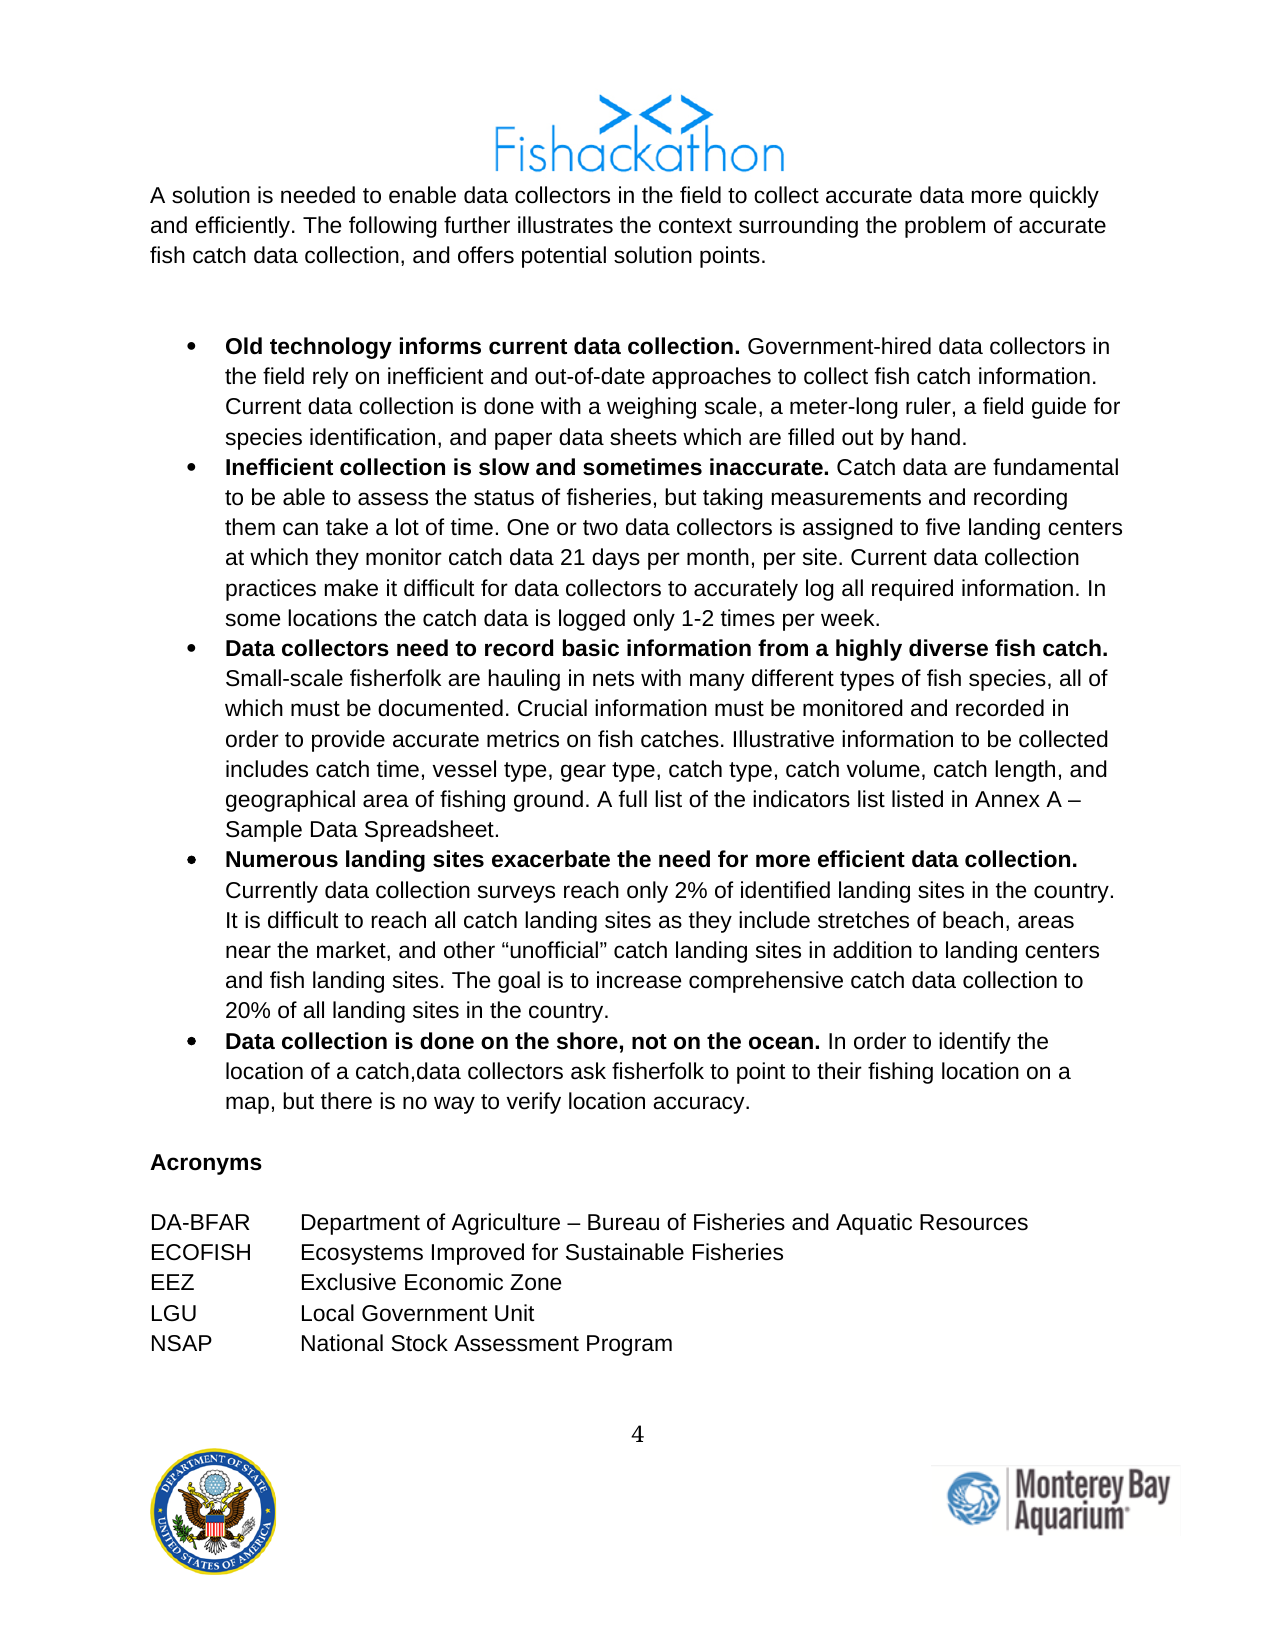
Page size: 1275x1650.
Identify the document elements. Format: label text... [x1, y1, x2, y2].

picture [478, 75, 797, 182]
text EEZ Exclusive Economic Zone [150, 1269, 1125, 1296]
list Old technology informs current data collection. Government-hired data collectors in the field rely on inefficient and out-of-date approaches to collect fish catch information. Current data collection is done with a weighing scale, a meter-long ruler, a field guide for species identification, and paper data sheets which are filled out by hand. [187, 333, 1125, 450]
text LGU Local Government Unit [150, 1299, 1125, 1326]
list Data collection is done on the shore, not on the ocean. In order to identify the location of a catch,data collectors ask fisherfolk to point to their fishing location on a map, but there is no way to verify location accuracy. [187, 1028, 1125, 1114]
list Numerous landing sites exacerbate the need for more efficient data collection. Currently data collection surveys reach only 2% of identified landing sites in the country. It is difficult to reach all catch landing sites as they include stretches of beach, areas near the market, and other “unofficial” catch landing sites in addition to landing centers and fish landing sites. The goal is to increase comprehensive catch data collection to 20% of all landing sites in the country. [187, 846, 1125, 1024]
text NSAP National Stock Assessment Program [150, 1330, 1125, 1356]
list Data collectors need to record basic information from a highly diverse fish catch. Small-scale fisherfolk are hauling in nets with many different types of fish species, all of which must be documented. Crucial information must be monitored and recorded in order to provide accurate metrics on fish catches. Illustrative information to be collected includes catch time, vessel type, gear type, catch type, catch volume, catch length, and geographical area of fishing ground. A full list of the indicators list listed in Annex A – Sample Data Spreadsheet. [187, 635, 1125, 843]
list Inefficient collection is slow and sometimes inaccurate. Catch data are fundamental to be able to assess the status of fisheries, but taking measurements and recording them can take a lot of time. One or two data collectors is assigned to five landing centers at which they monitor catch data 21 days per month, per site. Current data collection practices make it difficult for data collectors to accurately log all required information. In some locations the catch data is logged only 1-2 times per week. [187, 454, 1125, 631]
picture [150, 1448, 277, 1575]
text DA-BFAR Department of Agriculture – Bureau of Fisheries and Aquatic Resources [150, 1209, 1125, 1235]
text Acronyms [150, 1148, 1125, 1175]
text ECOFISH Ecosystems Improved for Sustainable Fisheries [150, 1239, 1125, 1266]
text A solution is needed to enable data collectors in the field to collect accurate data more quickly and efficiently. The following further illustrates the context surrounding the problem of accurate fish catch data collection, and offers potential solution points. [150, 182, 1125, 269]
